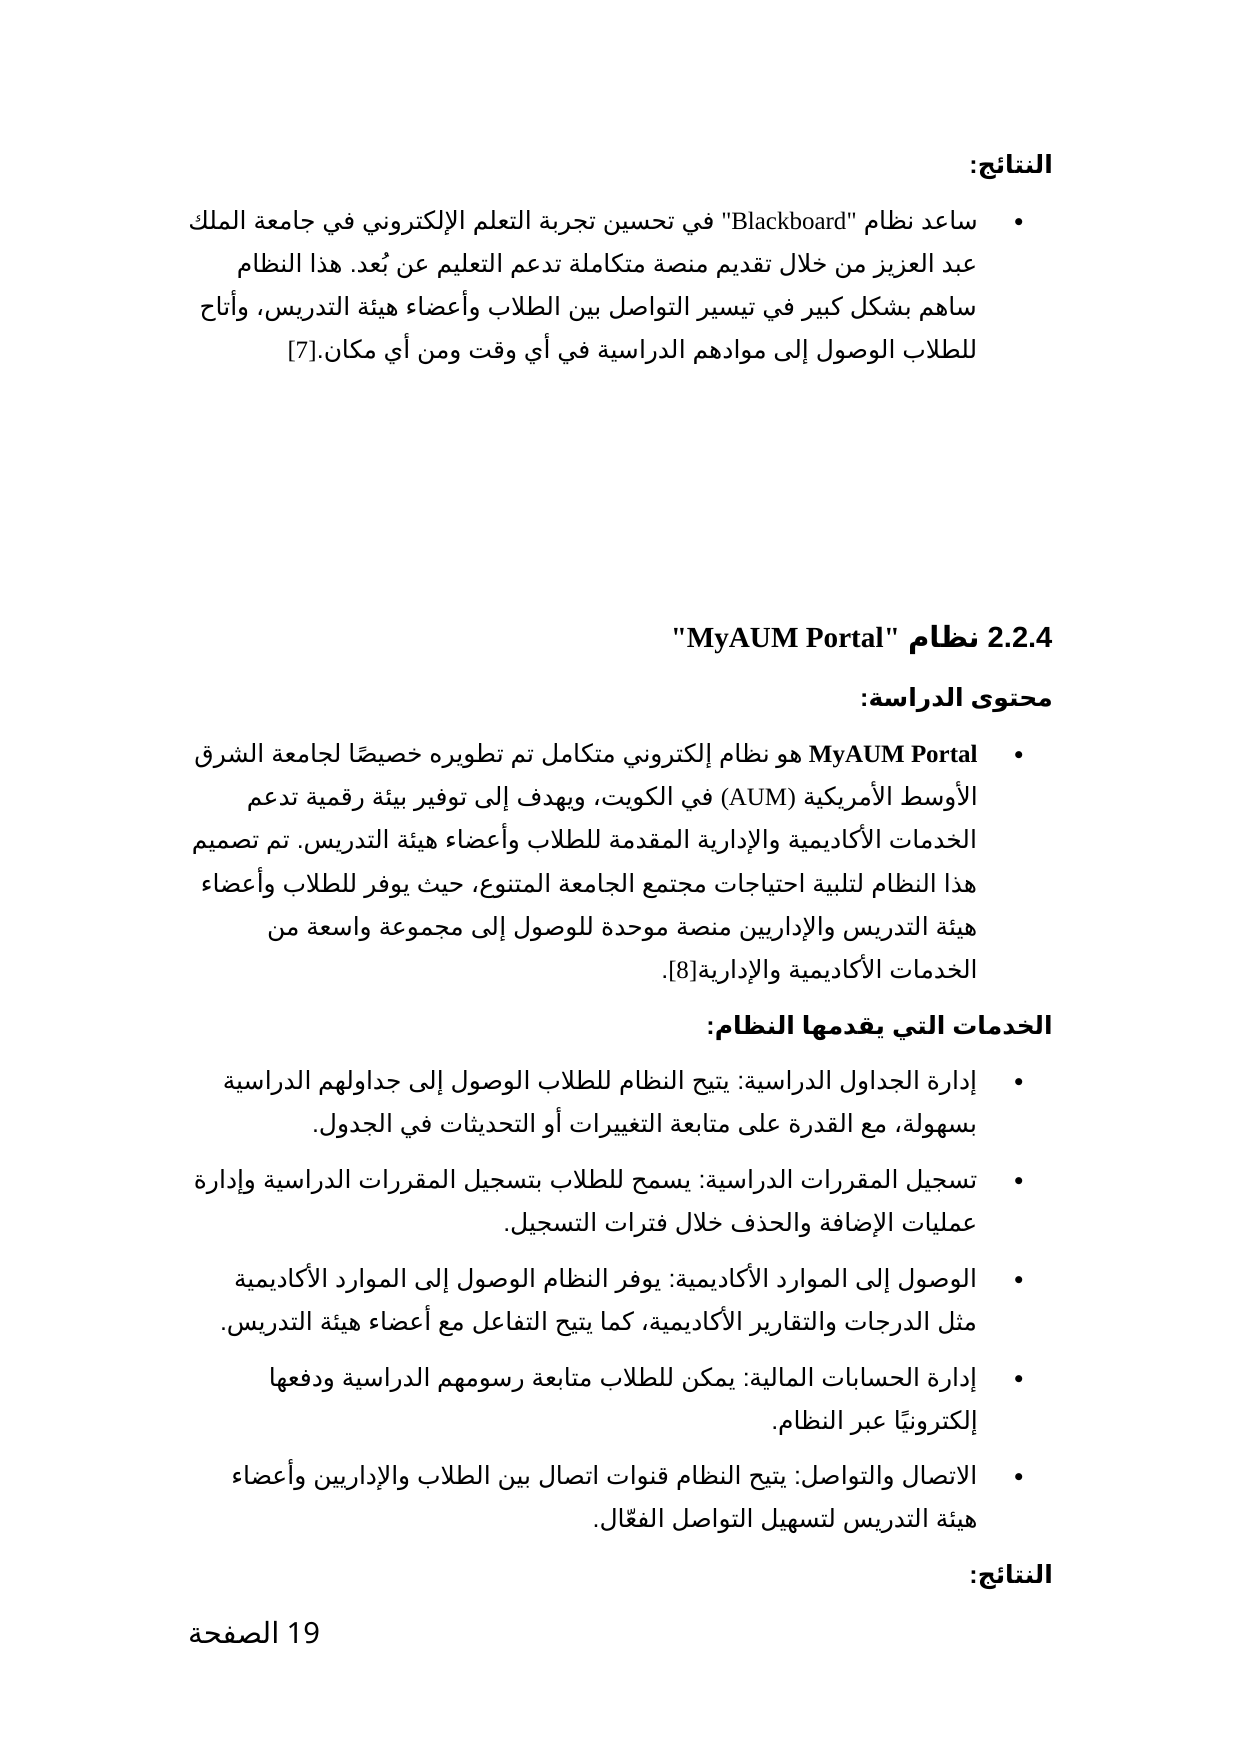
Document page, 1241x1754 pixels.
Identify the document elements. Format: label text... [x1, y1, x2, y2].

list إدارة الجداول الدراسية: يتيح النظام للطلاب الوصول إلى جداولهم الدراسية بسهولة، مع القدرة على متابعة التغييرات أو التحديثات في الجدول. [187, 1066, 1015, 1138]
text محتوى الدراسة: [187, 683, 1053, 712]
text النتائج: [187, 1560, 1053, 1589]
text الخدمات التي يقدمها النظام: [187, 1011, 1053, 1039]
list تسجيل المقررات الدراسية: يسمح للطلاب بتسجيل المقررات الدراسية وإدارة عمليات الإضافة والحذف خلال فترات التسجيل. [187, 1165, 1015, 1237]
list ساعد نظام "Blackboard" في تحسين تجربة التعلم الإلكتروني في جامعة الملك عبد العزيز من خلال تقديم منصة متكاملة تدعم التعليم عن بُعد. هذا النظام ساهم بشكل كبير في تيسير التواصل بين الطلاب وأعضاء هيئة التدريس، وأتاح للطلاب الوصول إلى موادهم الدراسية في أي وقت ومن أي مكان.[7] [187, 206, 1015, 364]
text 2.2.4 نظام "MyAUM Portal" [187, 621, 1053, 654]
list إدارة الحسابات المالية: يمكن للطلاب متابعة رسومهم الدراسية ودفعها إلكترونيًا عبر النظام. [187, 1362, 1015, 1434]
text النتائج: [187, 150, 1053, 179]
list الاتصال والتواصل: يتيح النظام قنوات اتصال بين الطلاب والإداريين وأعضاء هيئة التدريس لتسهيل التواصل الفعّال. [187, 1461, 1015, 1533]
list MyAUM Portal هو نظام إلكتروني متكامل تم تطويره خصيصًا لجامعة الشرق الأوسط الأمريكية (AUM) في الكويت، ويهدف إلى توفير بيئة رقمية تدعم الخدمات الأكاديمية والإدارية المقدمة للطلاب وأعضاء هيئة التدريس. تم تصميم هذا النظام لتلبية احتياجات مجتمع الجامعة المتنوع، حيث يوفر للطلاب وأعضاء هيئة التدريس والإداريين منصة موحدة للوصول إلى مجموعة واسعة من الخدمات الأكاديمية والإدارية[8]. [187, 739, 1015, 984]
list الوصول إلى الموارد الأكاديمية: يوفر النظام الوصول إلى الموارد الأكاديمية مثل الدرجات والتقارير الأكاديمية، كما يتيح التفاعل مع أعضاء هيئة التدريس. [187, 1264, 1015, 1336]
